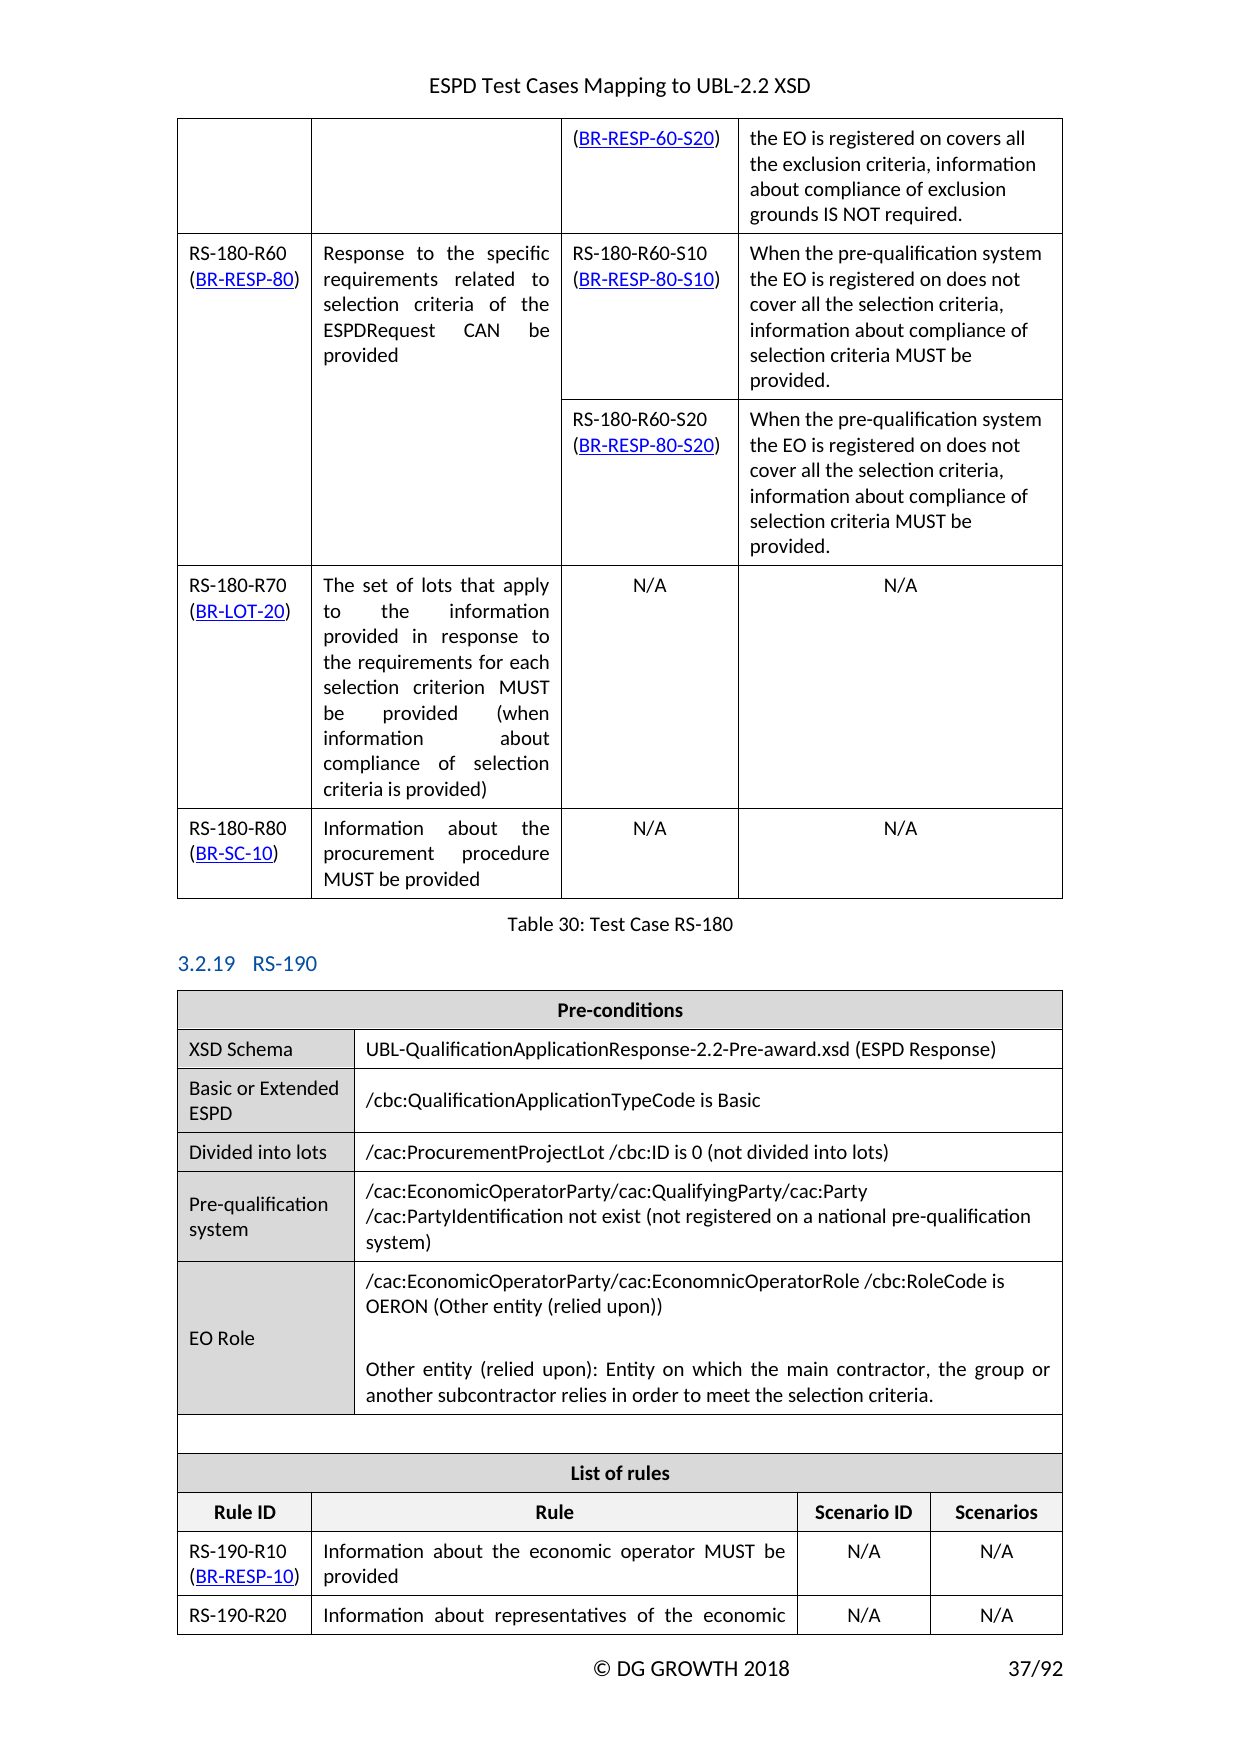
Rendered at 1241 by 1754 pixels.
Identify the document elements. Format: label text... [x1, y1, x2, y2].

table_cell XSD Schema [178, 1030, 354, 1067]
table_cell Pre-qualification system [178, 1172, 354, 1261]
table_cell RS-180-R60-S20 (BR-RESP-80-S20) [562, 400, 738, 565]
table_cell RS-180-R60 (BR-RESP-80) [178, 234, 311, 565]
table_cell RS-190-R10 (BR-RESP-10) [178, 1532, 311, 1595]
table_cell N/A [739, 809, 1062, 897]
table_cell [312, 1596, 797, 1634]
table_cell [178, 1596, 311, 1634]
table_cell Rule [312, 1493, 797, 1531]
table_cell [178, 1415, 1062, 1453]
table_cell Information about the procurement procedure MUST be provided [312, 809, 561, 897]
table_cell RS-180-R70 (BR-LOT-20) [178, 566, 311, 808]
table_cell EO Role [178, 1262, 354, 1414]
table_header Pre-conditions [178, 991, 1062, 1028]
table_cell Response to the specific requirements related to selection criteria of the ESPDRequest CAN be provided [312, 234, 561, 565]
subtitle RS-190 [177, 949, 1063, 977]
table_cell The set of lots that apply to the information provided in response to the requirements for each selection criterion MUST be provided (when information about compliance of selection criteria is provided) [312, 566, 561, 808]
table_cell N/A [798, 1596, 930, 1634]
table_cell Scenarios [931, 1493, 1062, 1531]
table_cell N/A [931, 1532, 1062, 1595]
table_cell /cac:EconomicOperatorParty/cac:EconomnicOperatorRole /cbc:RoleCode is OERON (Other entity (relied upon)) Other entity (relied upon): Entity on which the main contractor, the group or another subcontractor relies in order to meet the selection criteria. [355, 1262, 1062, 1414]
table_cell N/A [739, 566, 1062, 808]
table_cell RS-180-R60-S10 (BR-RESP-80-S10) [562, 234, 738, 399]
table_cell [739, 119, 1062, 233]
table_cell UBL-QualificationApplicationResponse-2.2-Pre-award.xsd (ESPD Response) [355, 1030, 1062, 1067]
table_cell Information about the economic operator MUST be provided [312, 1532, 797, 1595]
table_cell N/A [562, 809, 738, 897]
table_cell RS-180-R80 (BR-SC-10) [178, 809, 311, 897]
table_cell Rule ID [178, 1493, 311, 1531]
text Table 30: Test Case RS-180 [177, 911, 1063, 936]
table_cell List of rules [178, 1454, 1062, 1492]
table_cell N/A [798, 1532, 930, 1595]
table_cell N/A [562, 566, 738, 808]
table_cell Divided into lots [178, 1133, 354, 1171]
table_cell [562, 119, 738, 233]
table_cell /cac:EconomicOperatorParty/cac:QualifyingParty/cac:Party /cac:PartyIdentification not exist (not registered on a national pre-qualification system) [355, 1172, 1062, 1261]
table_cell When the pre-qualification system the EO is registered on does not cover all the selection criteria, information about compliance of selection criteria MUST be provided. [739, 234, 1062, 399]
table_cell N/A [931, 1596, 1062, 1634]
table_cell /cac:ProcurementProjectLot /cbc:ID is 0 (not divided into lots) [355, 1133, 1062, 1171]
table_cell When the pre-qualification system the EO is registered on does not cover all the selection criteria, information about compliance of selection criteria MUST be provided. [739, 400, 1062, 565]
table_cell /cbc:QualificationApplicationTypeCode is Basic [355, 1069, 1062, 1132]
table_cell Basic or Extended ESPD [178, 1069, 354, 1132]
table_cell Scenario ID [798, 1493, 930, 1531]
